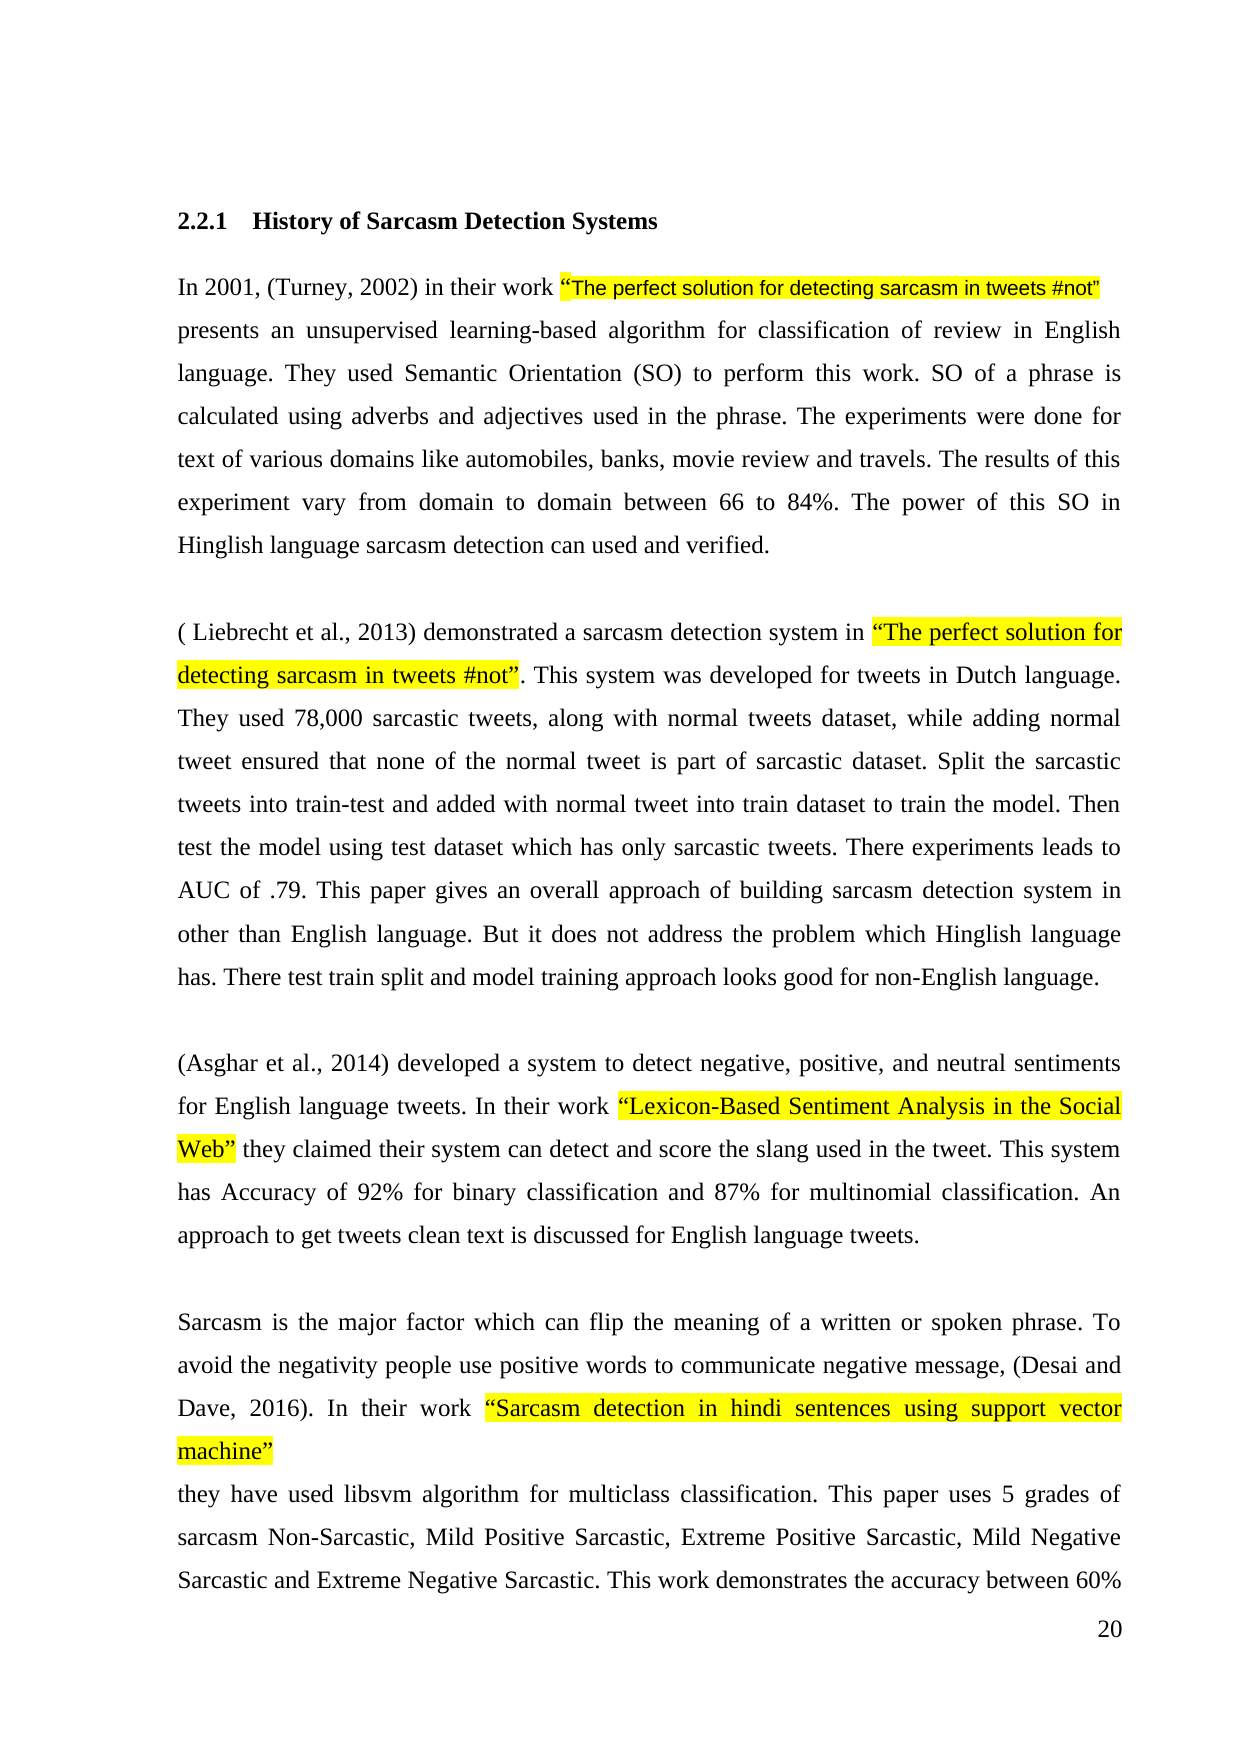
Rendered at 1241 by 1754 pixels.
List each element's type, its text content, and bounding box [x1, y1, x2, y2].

subtitle History of Sarcasm Detection Systems [177, 206, 1122, 234]
text (Asghar et al., 2014) developed a system to detect negative, positive, and neutral sentiments for English language tweets. In their work “Lexicon-Based Sentiment Analysis in the Social Web” they claimed their system can detect and score the slang used in the tweet. This system has Accuracy of 92% for binary classification and 87% for multinomial classification. An approach to get tweets clean text is discussed for English language tweets. [177, 1048, 1122, 1249]
text In 2001, (Turney, 2002) in their work “The perfect solution for detecting sarcasm in tweets #not” [177, 272, 560, 301]
text In 2001, (Turney, 2002) in their work “The perfect solution for detecting sarcasm in tweets #not” [571, 272, 1122, 301]
text presents an unsupervised learning-based algorithm for classification of review in English language. They used Semantic Orientation (SO) to perform this work. SO of a phrase is calculated using adverbs and adjectives used in the phrase. The experiments were done for text of various domains like automobiles, banks, movie review and travels. The results of this experiment vary from domain to domain between 66 to 84%. The power of this SO in Hinglish language sarcasm detection can used and verified. [177, 315, 1122, 559]
text Sarcasm is the major factor which can flip the meaning of a written or spoken phrase. To avoid the negativity people use positive words to communicate negative message, (Desai and Dave, 2016). In their work “Sarcasm detection in hindi sentences using support vector machine” [177, 1307, 1122, 1465]
text ( Liebrecht et al., 2013) demonstrated a sarcasm detection system in “The perfect solution for detecting sarcasm in tweets #not”. This system was developed for tweets in Dutch language. They used 78,000 sarcastic tweets, along with normal tweets dataset, while adding normal tweet ensured that none of the normal tweet is part of sarcastic dataset. Split the sarcastic tweets into train-test and added with normal tweet into train dataset to train the model. Then test the model using test dataset which has only sarcastic tweets. There experiments leads to AUC of .79. This paper gives an overall approach of building sarcasm detection system in other than English language. But it does not address the problem which Hinglish language has. There test train split and model training approach looks good for non-English language. [177, 617, 1122, 991]
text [177, 1479, 1122, 1594]
